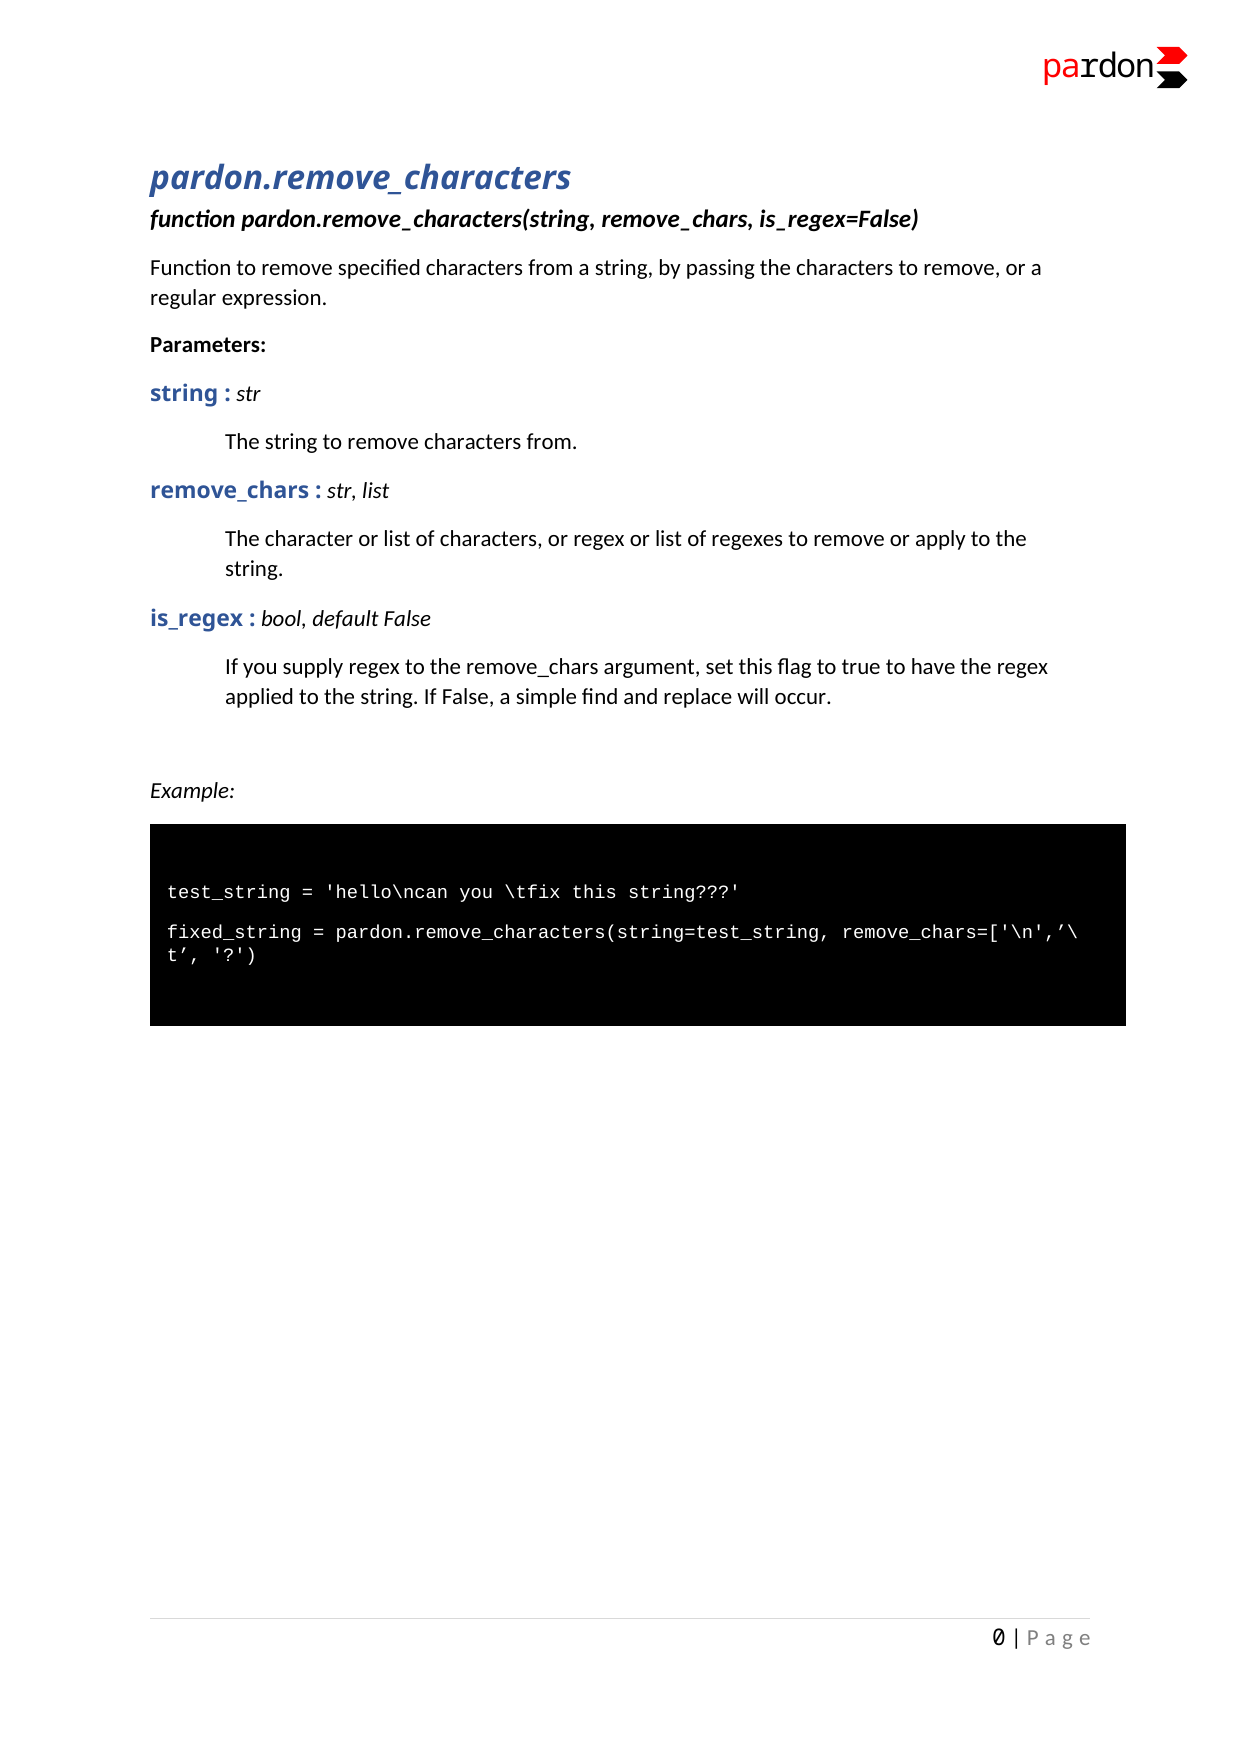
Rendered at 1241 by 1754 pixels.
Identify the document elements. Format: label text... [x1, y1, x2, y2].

text If you supply regex to the remove_chars argument, set this flag to true to have the regex applied to the string. If False, a simple find and replace will occur. [225, 652, 1090, 710]
text Function to remove specified characters from a string, by passing the characters to remove, or a regular expression. [150, 253, 1090, 311]
text is_regex : bool, default False [150, 601, 1090, 633]
text function pardon.remove_characters(string, remove_chars, is_regex=False) [150, 203, 1090, 234]
text The string to remove characters from. [225, 427, 1090, 455]
text Example: [150, 776, 1090, 804]
subtitle pardon.remove_characters [150, 154, 1090, 199]
text The character or list of characters, or regex or list of regexes to remove or apply to the string. [225, 524, 1090, 583]
text string : str [150, 377, 1090, 408]
text remove_chars : str, list [150, 474, 1090, 505]
text Parameters: [150, 330, 1090, 358]
